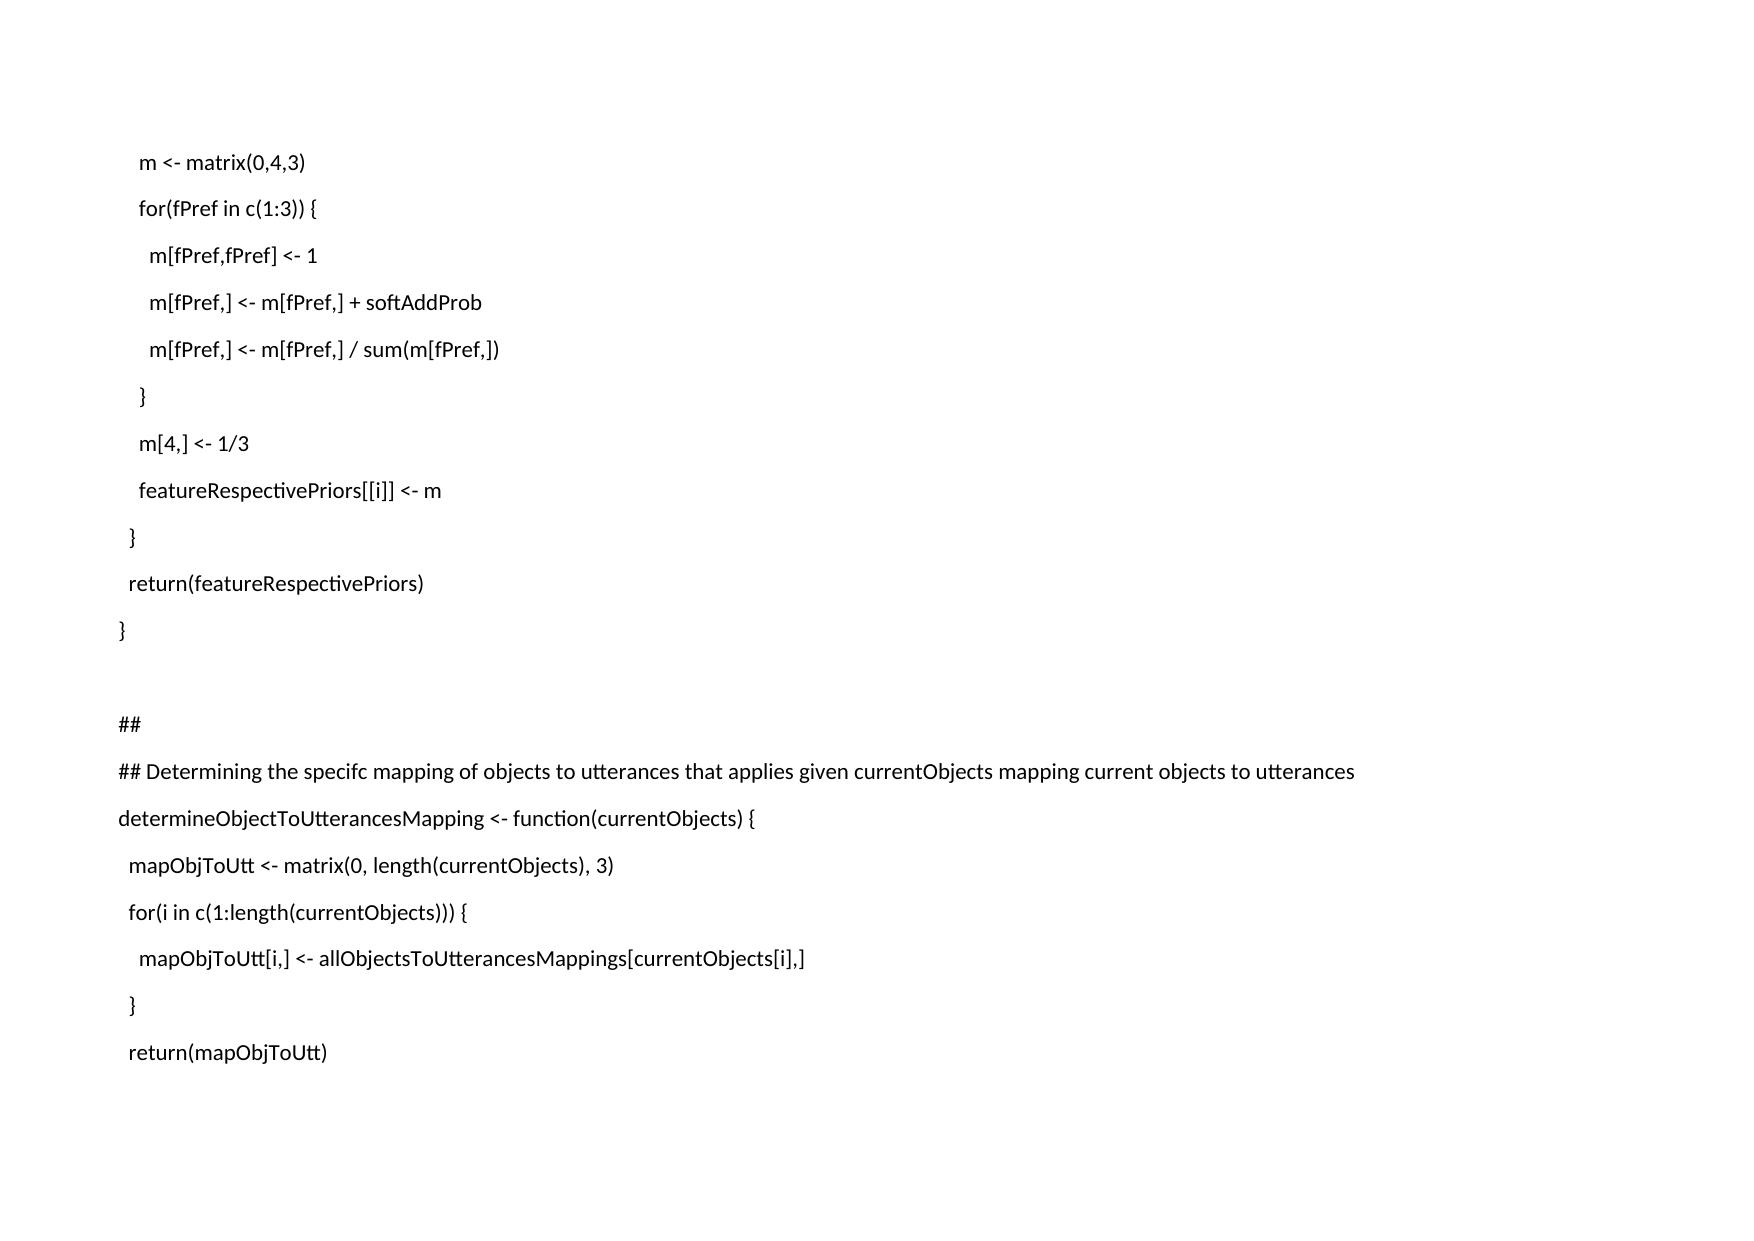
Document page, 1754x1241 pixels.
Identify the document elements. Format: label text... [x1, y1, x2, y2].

text m[4,] <- 1/3 [118, 429, 1606, 457]
text ## Determining the specifc mapping of objects to utterances that applies given currentObjects mapping current objects to utterances [118, 757, 1606, 785]
text featureRespectivePriors[[i]] <- m [118, 476, 1606, 504]
text mapObjToUtt <- matrix(0, length(currentObjects), 3) [118, 851, 1606, 879]
text determineObjectToUtterancesMapping <- function(currentObjects) { [118, 804, 1606, 832]
text m[fPref,fPref] <- 1 [118, 241, 1606, 269]
text } [118, 616, 1606, 644]
text } [118, 523, 1606, 551]
text } [118, 991, 1606, 1019]
text for(i in c(1:length(currentObjects))) { [118, 898, 1606, 926]
text m[fPref,] <- m[fPref,] / sum(m[fPref,]) [118, 335, 1606, 363]
text ## [118, 710, 1606, 738]
text for(fPref in c(1:3)) { [118, 194, 1606, 222]
text return(mapObjToUtt) [118, 1038, 1606, 1066]
text m <- matrix(0,4,3) [118, 148, 1606, 176]
text return(featureRespectivePriors) [118, 569, 1606, 597]
text m[fPref,] <- m[fPref,] + softAddProb [118, 288, 1606, 316]
text } [118, 382, 1606, 410]
text mapObjToUtt[i,] <- allObjectsToUtterancesMappings[currentObjects[i],] [118, 944, 1606, 972]
